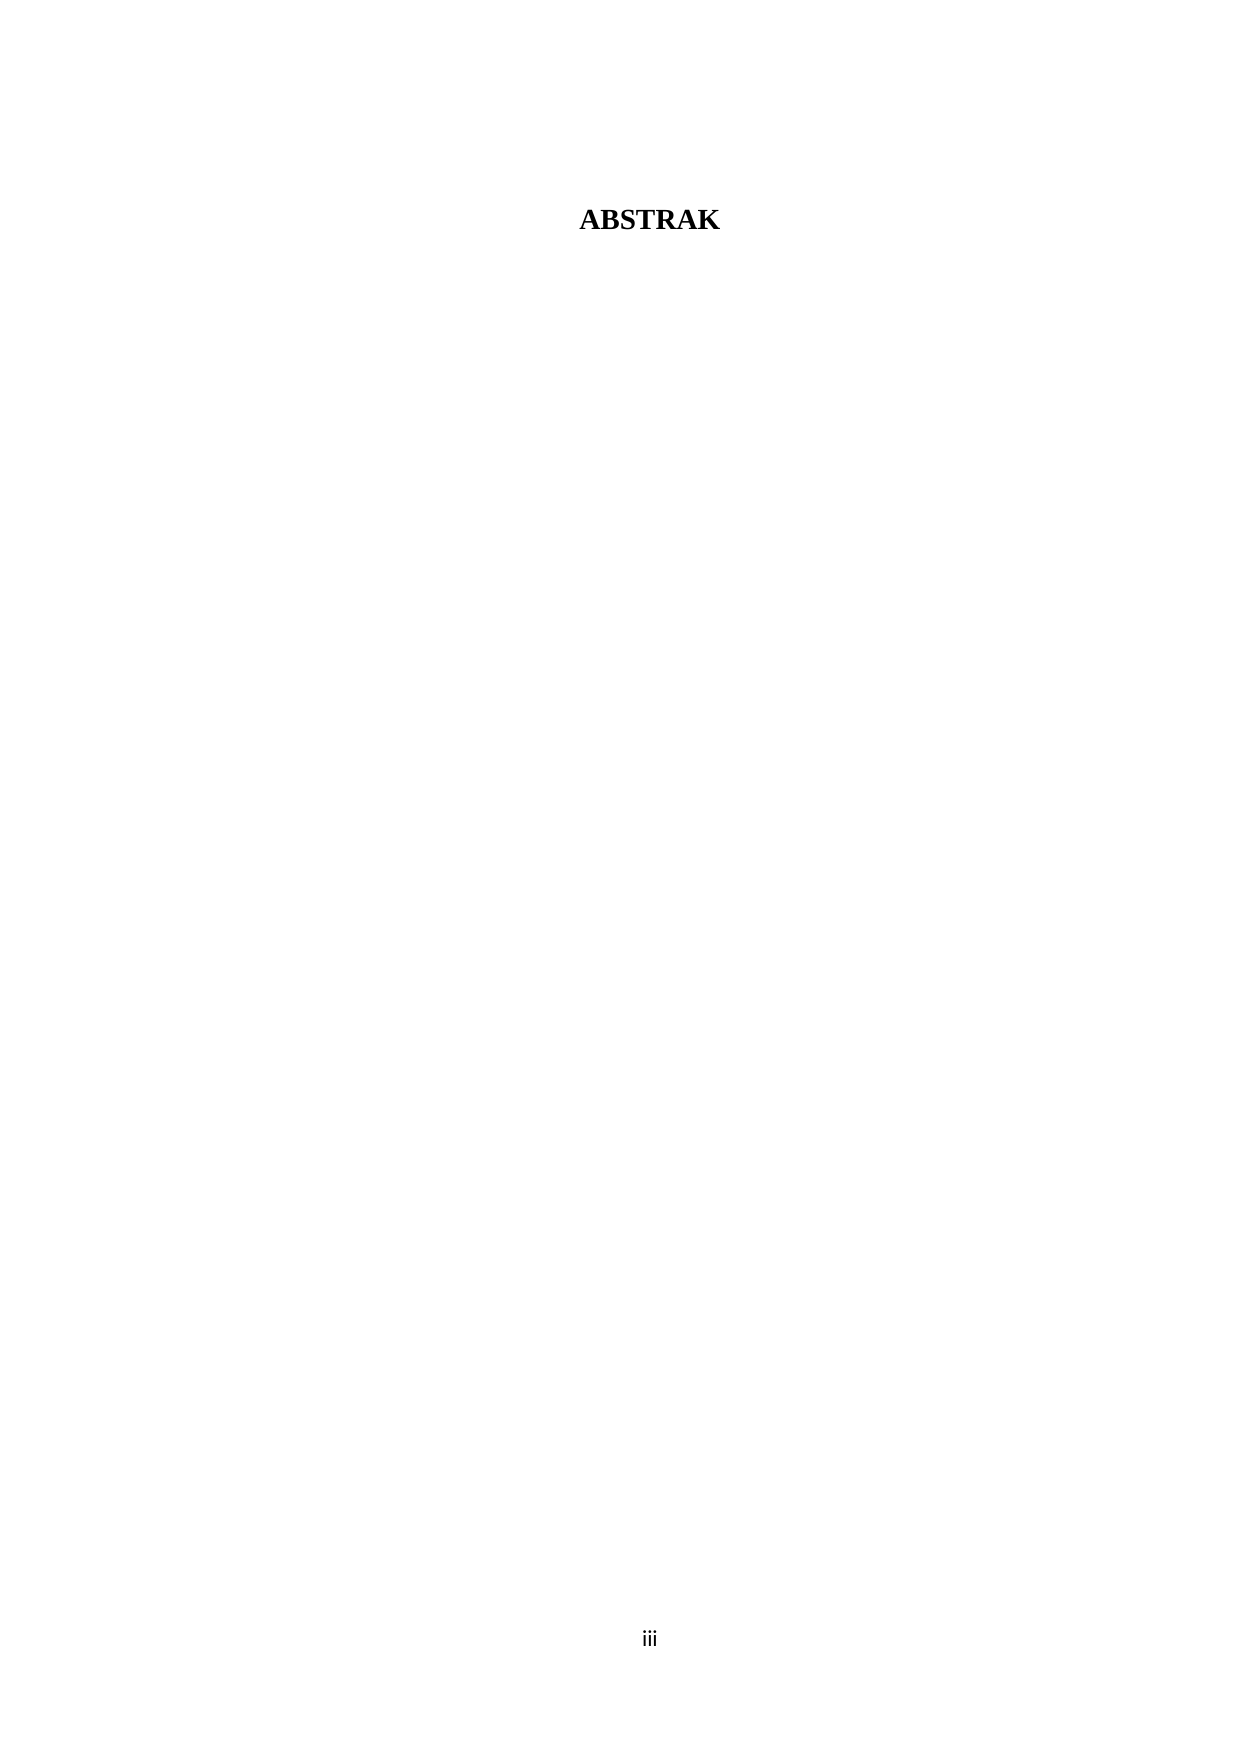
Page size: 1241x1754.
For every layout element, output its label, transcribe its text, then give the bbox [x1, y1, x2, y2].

subtitle ABSTRAK [236, 202, 1063, 236]
